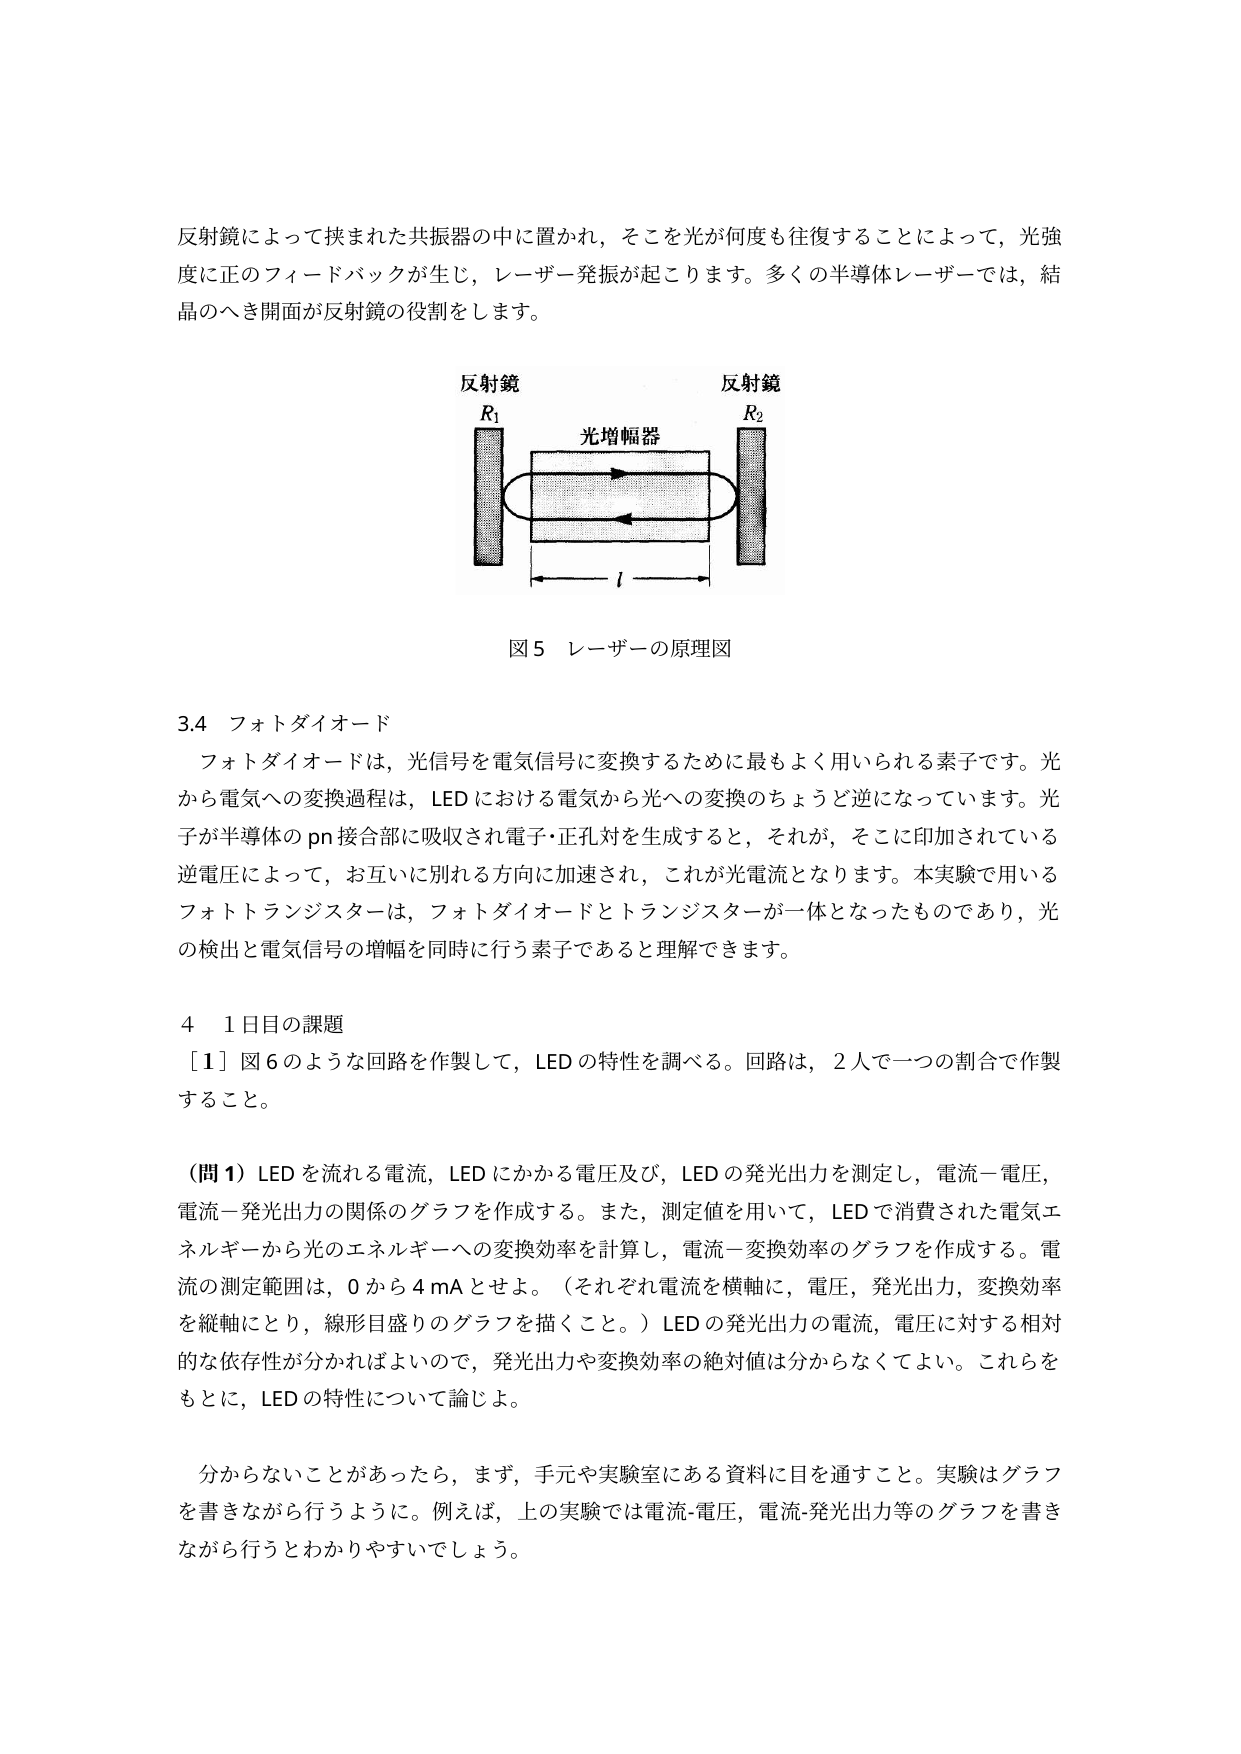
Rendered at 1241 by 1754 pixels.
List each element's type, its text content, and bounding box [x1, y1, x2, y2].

text 図5 レーザーの原理図 [177, 629, 1063, 667]
text ４ １日目の課題 [177, 1004, 1063, 1042]
picture [455, 366, 785, 595]
text （問1）LEDを流れる電流，LEDにかかる電圧及び，LEDの発光出力を測定し，電流－電圧，電流－発光出力の関係のグラフを作成する。また，測定値を用いて，LEDで消費された電気エネルギーから光のエネルギーへの変換効率を計算し，電流－変換効率のグラフを作成する。電流の測定範囲は，0 から4 mAとせよ。（それぞれ電流を横軸に，電圧，発光出力，変換効率を縦軸にとり，線形目盛りのグラフを描くこと。）LEDの発光出力の電流，電圧に対する相対的な依存性が分かればよいので，発光出力や変換効率の絶対値は分からなくてよい。これらをもとに，LEDの特性について論じよ。 [177, 1154, 1063, 1417]
text フォトダイオードは，光信号を電気信号に変換するために最もよく用いられる素子です。光から電気への変換過程は，LEDにおける電気から光への変換のちょうど逆になっています。光子が半導体のpn接合部に吸収され電子･正孔対を生成すると，それが，そこに印加されている逆電圧によって，お互いに別れる方向に加速され，これが光電流となります。本実験で用いるフォトトランジスターは，フォトダイオードとトランジスターが一体となったものであり，光の検出と電気信号の増幅を同時に行う素子であると理解できます。 [177, 742, 1063, 967]
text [177, 217, 1063, 329]
text 分からないことがあったら，まず，手元や実験室にある資料に目を通すこと。実験はグラフを書きながら行うように。例えば，上の実験では電流-電圧，電流-発光出力等のグラフを書きながら行うとわかりやすいでしょう。 [177, 1454, 1063, 1567]
text ［１］図6のような回路を作製して，LEDの特性を調べる。回路は，２人で一つの割合で作製すること。 [177, 1042, 1063, 1117]
text 3.4 フォトダイオード [177, 704, 1063, 742]
